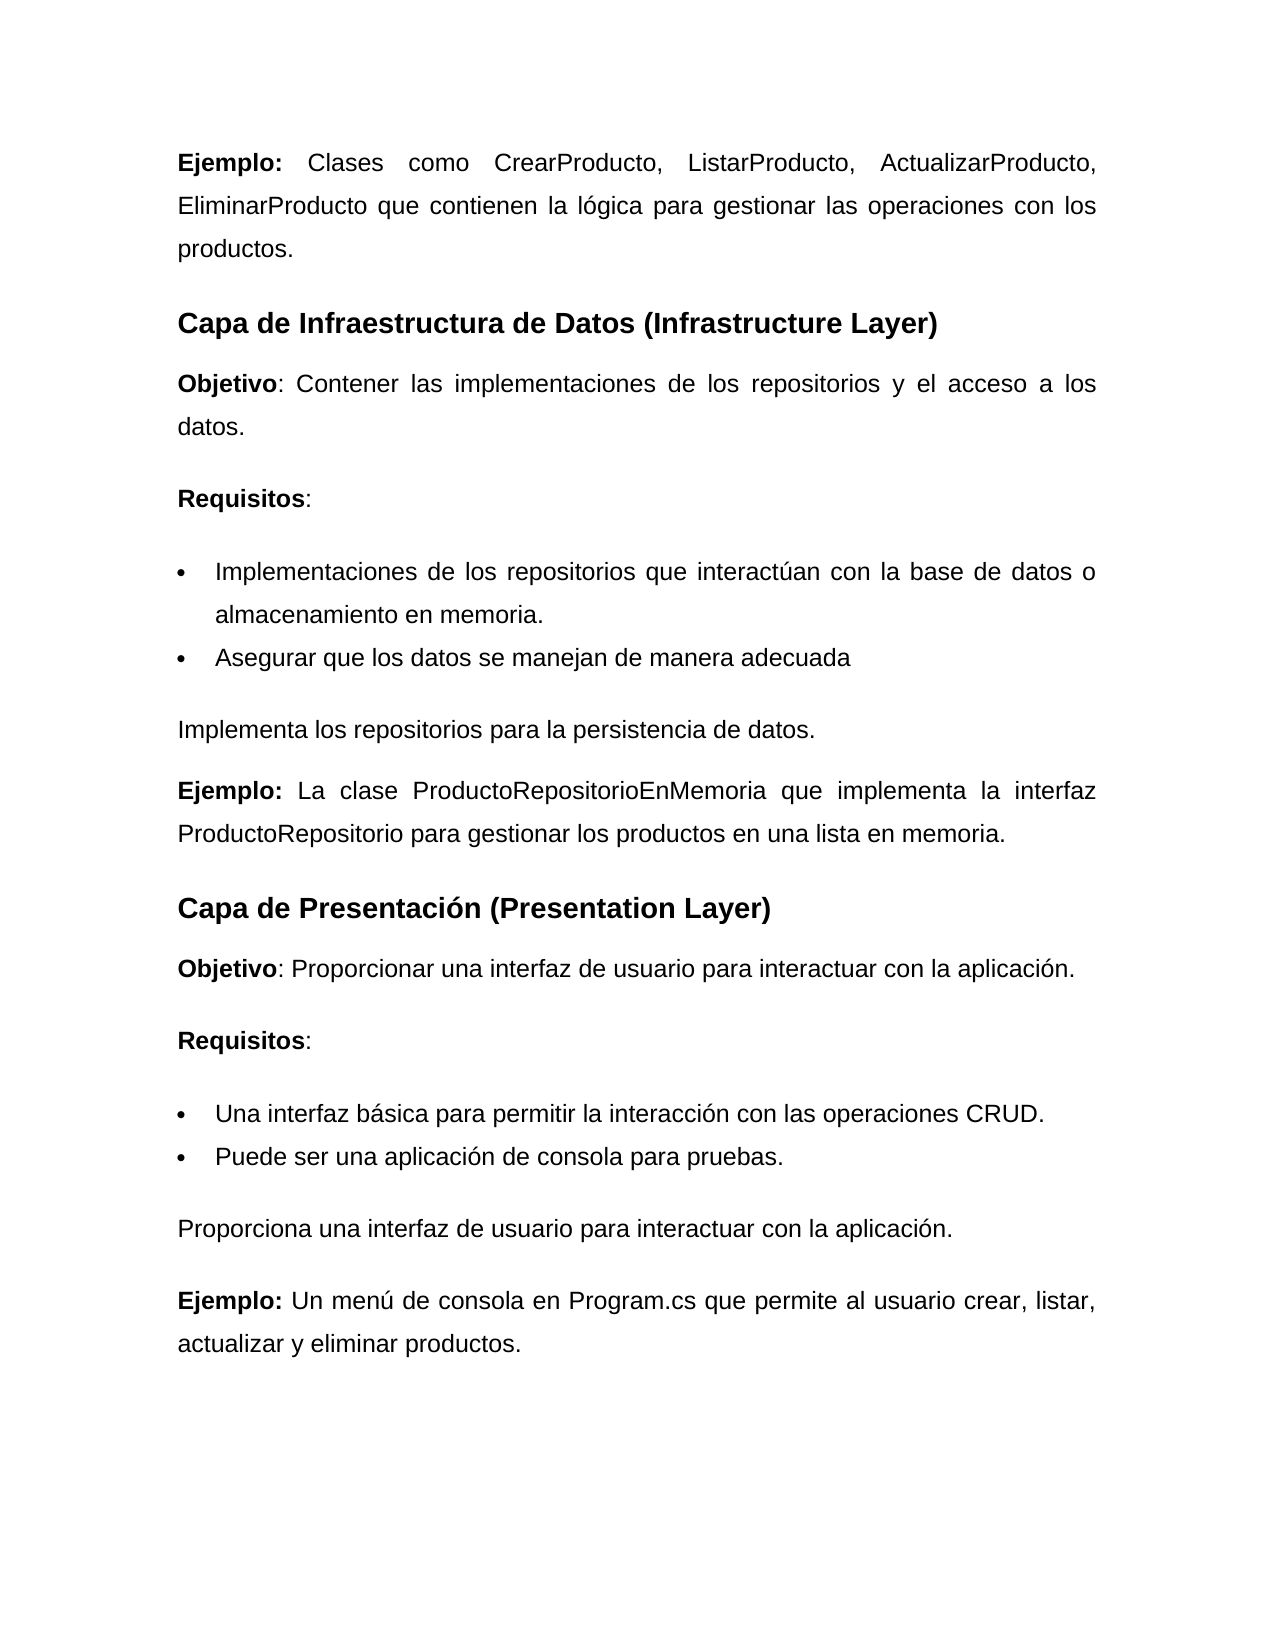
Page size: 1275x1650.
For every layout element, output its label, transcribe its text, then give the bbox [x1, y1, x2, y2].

text Ejemplo: La clase ProductoRepositorioEnMemoria que implementa la interfaz ProductoRepositorio para gestionar los productos en una lista en memoria. [177, 776, 1098, 848]
list Implementaciones de los repositorios que interactúan con la base de datos o almacenamiento en memoria. [177, 557, 1098, 628]
text Implementa los repositorios para la persistencia de datos. [177, 715, 1098, 744]
list Asegurar que los datos se manejan de manera adecuada [177, 643, 1098, 672]
list Una interfaz básica para permitir la interacción con las operaciones CRUD. [177, 1098, 1098, 1127]
list Puede ser una aplicación de consola para pruebas. [177, 1142, 1098, 1170]
text Objetivo: Contener las implementaciones de los repositorios y el acceso a los datos. [177, 369, 1098, 441]
subtitle Capa de Infraestructura de Datos (Infrastructure Layer) [177, 306, 1098, 340]
text Proporciona una interfaz de usuario para interactuar con la aplicación. [177, 1214, 1098, 1243]
text Ejemplo: Un menú de consola en Program.cs que permite al usuario crear, listar, actualizar y eliminar productos. [177, 1286, 1098, 1358]
text Requisitos: [177, 484, 1098, 513]
subtitle Capa de Presentación (Presentation Layer) [177, 891, 1098, 925]
text Requisitos: [177, 1026, 1098, 1055]
text Ejemplo: Clases como CrearProducto, ListarProducto, ActualizarProducto, EliminarProducto que contienen la lógica para gestionar las operaciones con los productos. [177, 148, 1098, 263]
text Objetivo: Proporcionar una interfaz de usuario para interactuar con la aplicación. [177, 954, 1098, 983]
